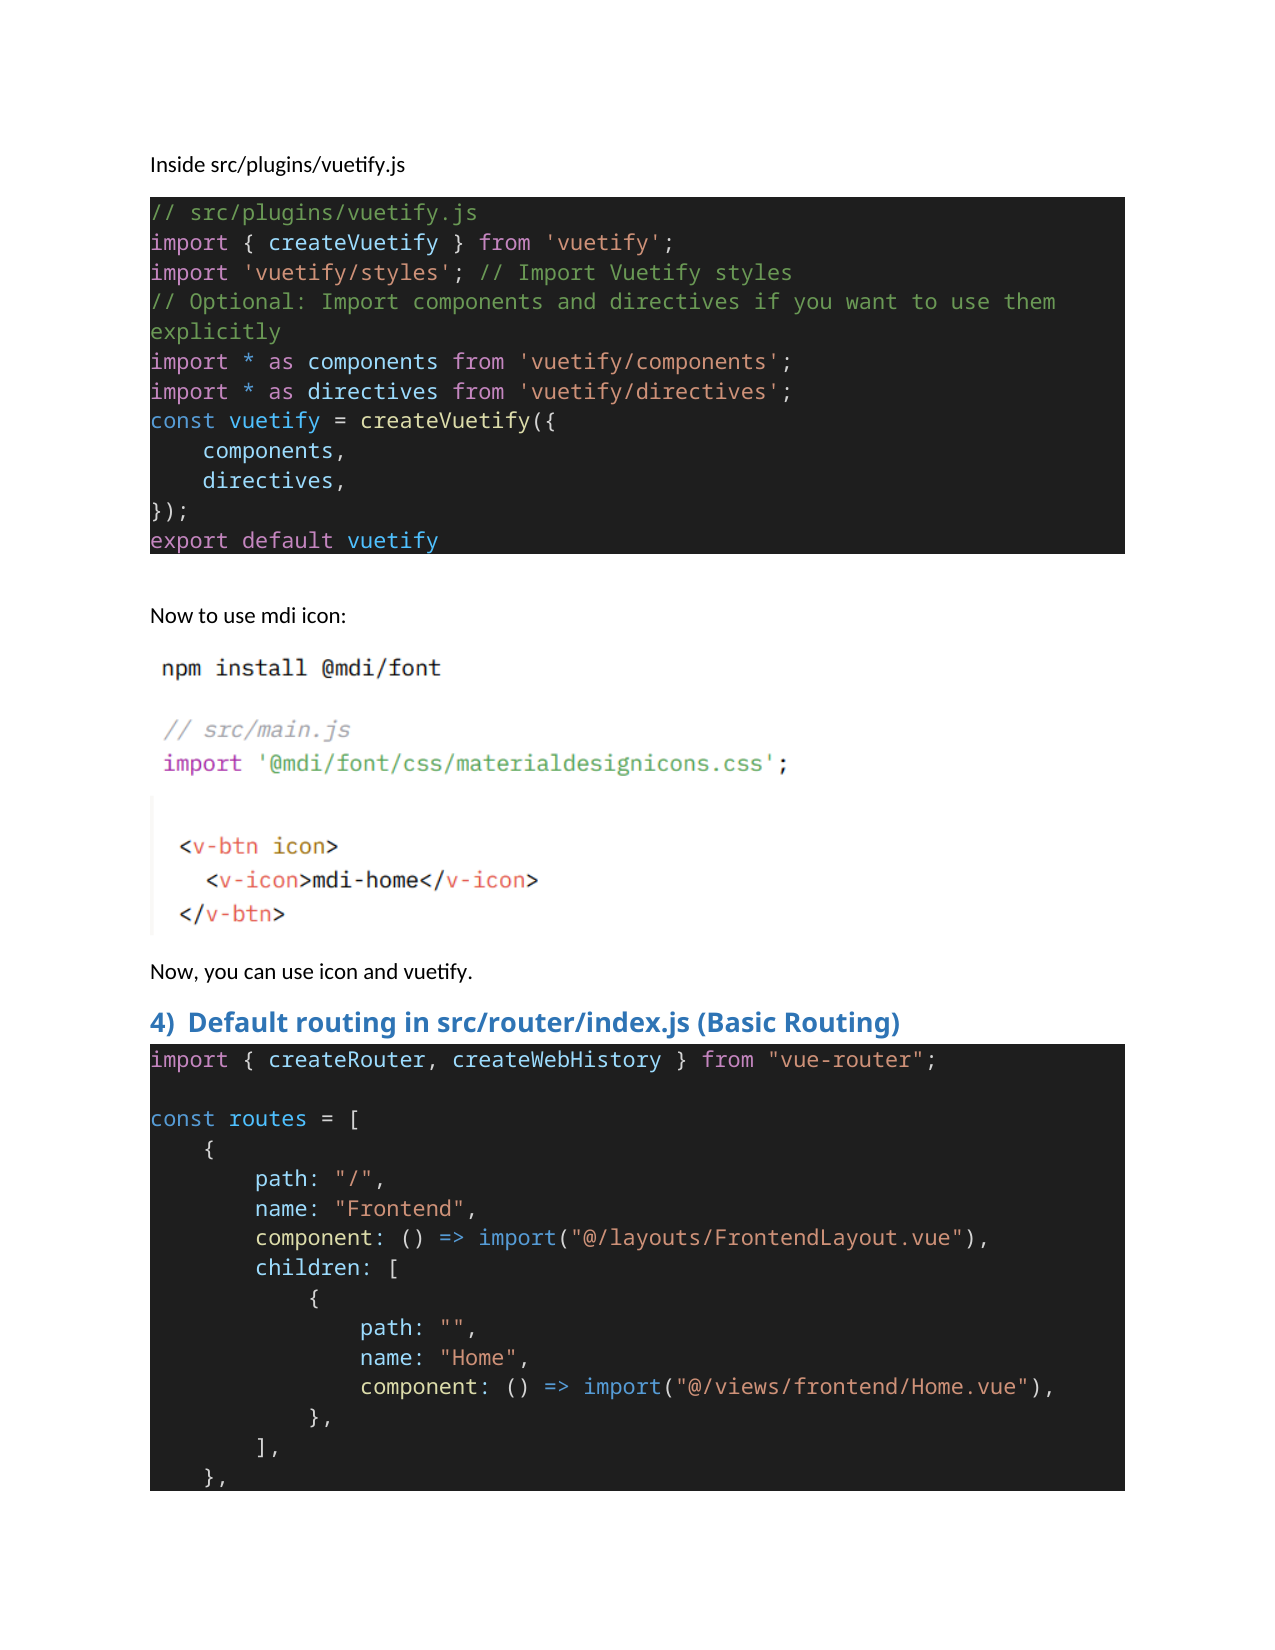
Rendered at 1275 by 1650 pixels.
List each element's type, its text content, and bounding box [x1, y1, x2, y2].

text import 'vuetify/styles'; // Import Vuetify styles [150, 256, 1125, 286]
text }, [150, 1461, 1125, 1491]
text Now to use mdi icon: [150, 601, 1125, 629]
text component: () => import("@/layouts/FrontendLayout.vue"), [150, 1222, 1125, 1252]
text const vuetify = createVuetify({ [150, 405, 1125, 435]
text import { createVuetify } from 'vuetify'; [150, 227, 1125, 256]
text path: "", [150, 1312, 1125, 1342]
text }, [150, 1401, 1125, 1431]
text { [150, 1282, 1125, 1312]
text // src/plugins/vuetify.js [150, 197, 1125, 227]
text Now, you can use icon and vuetify. [150, 957, 1125, 985]
text import * as components from 'vuetify/components'; [150, 346, 1125, 376]
text }); [150, 495, 1125, 524]
text name: "Home", [150, 1342, 1125, 1371]
text name: "Frontend", [150, 1193, 1125, 1222]
text path: "/", [150, 1163, 1125, 1193]
text directives, [150, 465, 1125, 495]
text import { createRouter, createWebHistory } from "vue-router"; [150, 1044, 1125, 1073]
picture [150, 648, 813, 939]
text export default vuetify [150, 524, 1125, 554]
text { [150, 1133, 1125, 1163]
text component: () => import("@/views/frontend/Home.vue"), [150, 1371, 1125, 1401]
text const routes = [ [150, 1103, 1125, 1133]
text Inside src/plugins/vuetify.js [150, 150, 1125, 178]
subtitle Default routing in src/router/index.js (Basic Routing) [150, 1004, 1125, 1041]
text import * as directives from 'vuetify/directives'; [150, 376, 1125, 405]
text ], [150, 1431, 1125, 1461]
text components, [150, 435, 1125, 465]
text // Optional: Import components and directives if you want to use them explicitly [150, 286, 1125, 346]
text children: [ [150, 1252, 1125, 1282]
